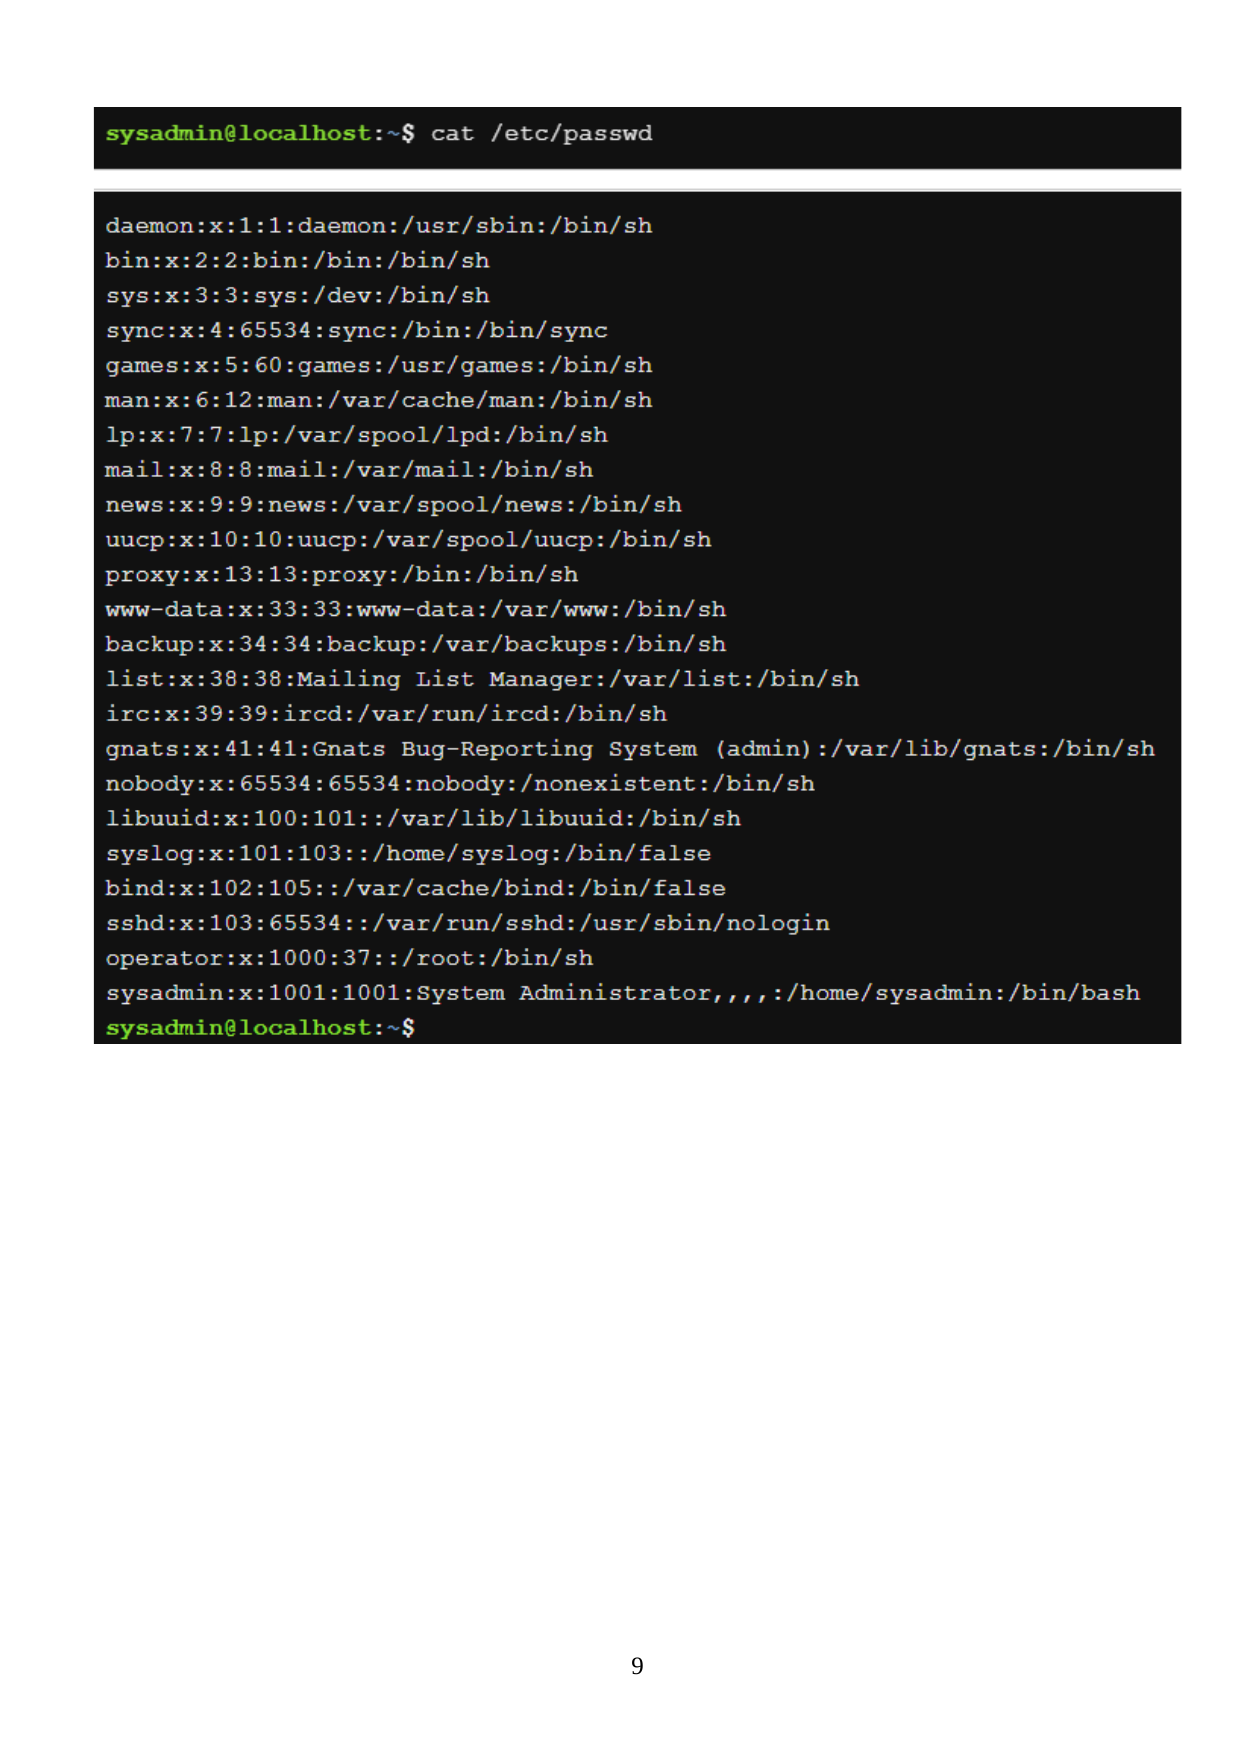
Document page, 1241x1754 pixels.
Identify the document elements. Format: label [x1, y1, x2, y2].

picture [93, 107, 1182, 1044]
